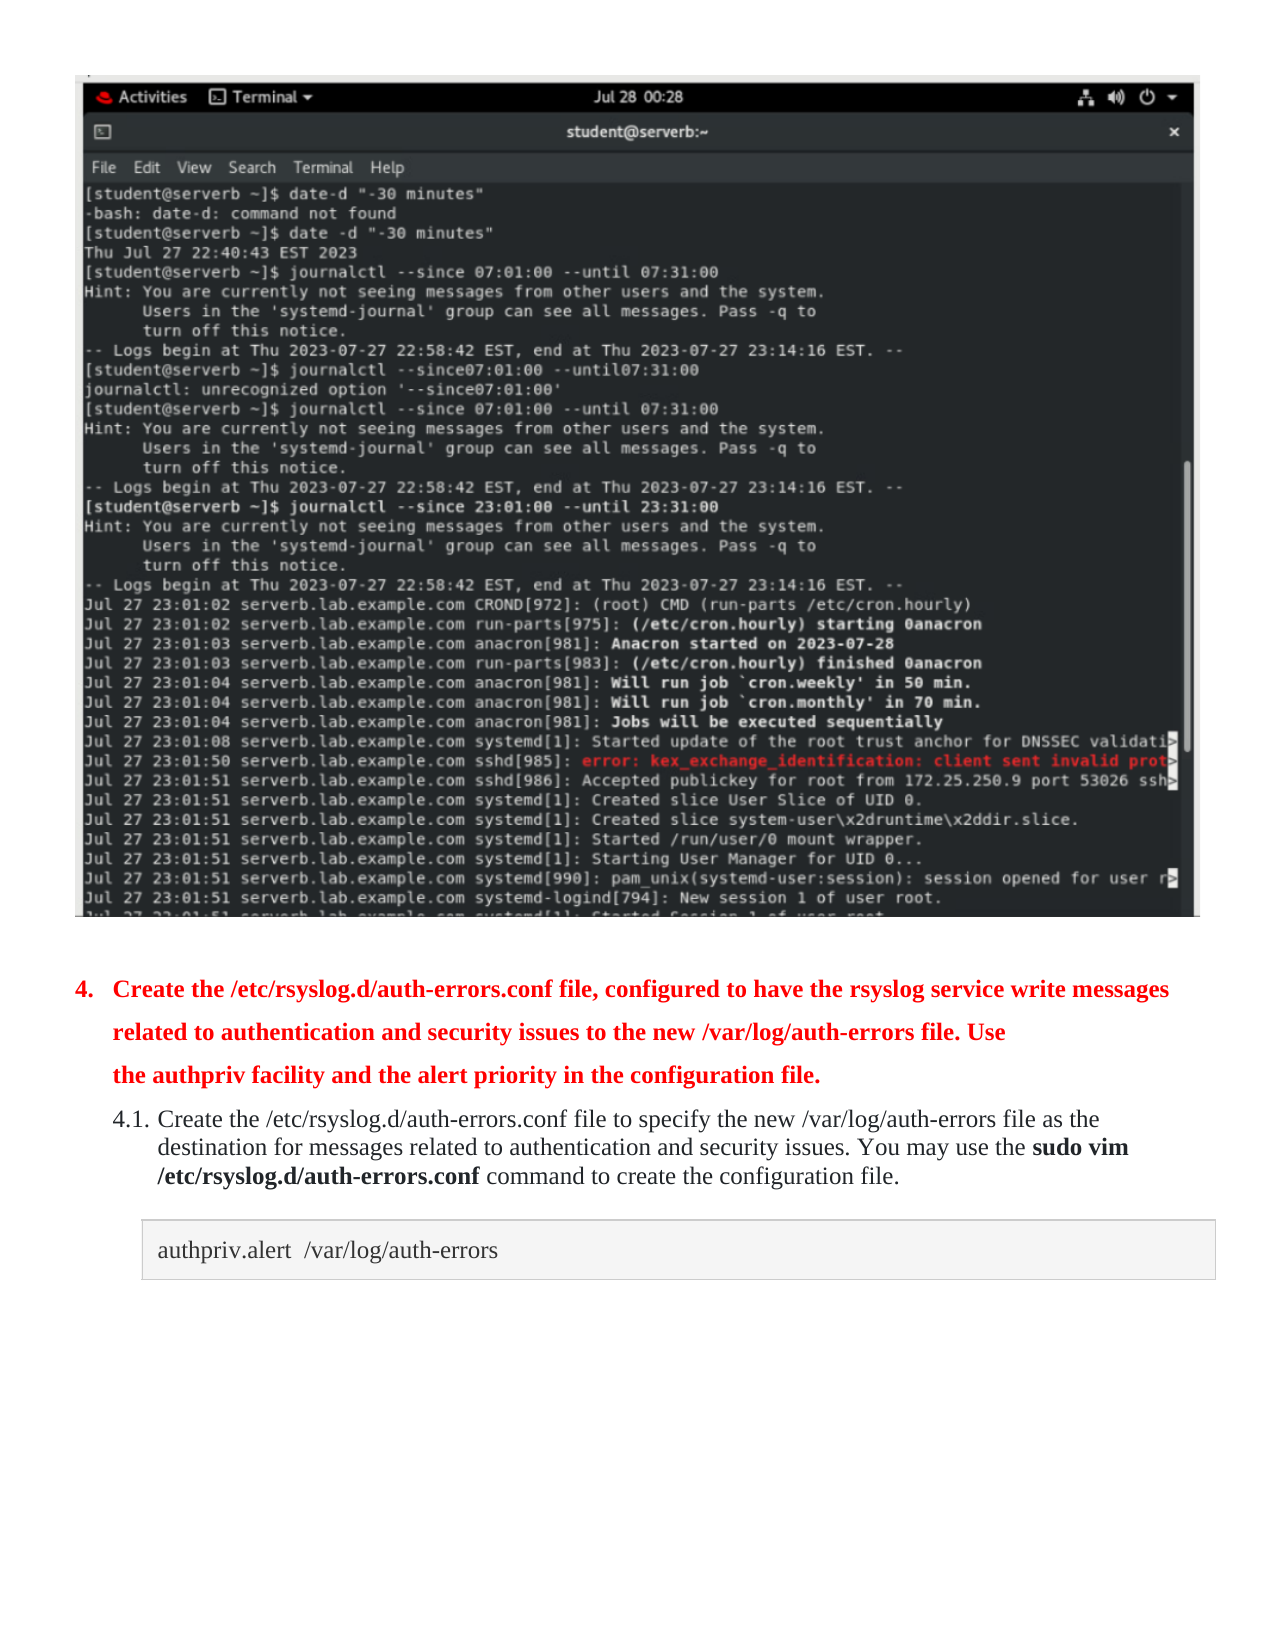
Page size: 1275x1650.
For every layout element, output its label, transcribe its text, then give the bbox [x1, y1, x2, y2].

subtitle Create the /etc/rsyslog.d/auth-errors.conf file, configured to have the rsyslog service write messages related to authentication and security issues to the new /var/log/auth-errors file. Use the authpriv facility and the alert priority in the configuration file. [75, 974, 1200, 1089]
list Create the /etc/rsyslog.d/auth-errors.conf file to specify the new /var/log/auth-errors file as the destination for messages related to authentication and security issues. You may use the sudo vim /etc/rsyslog.d/auth-errors.conf command to create the configuration file. [112, 1104, 1200, 1190]
picture [75, 75, 1200, 917]
text authpriv.alert /var/log/auth-errors [143, 1221, 1215, 1279]
